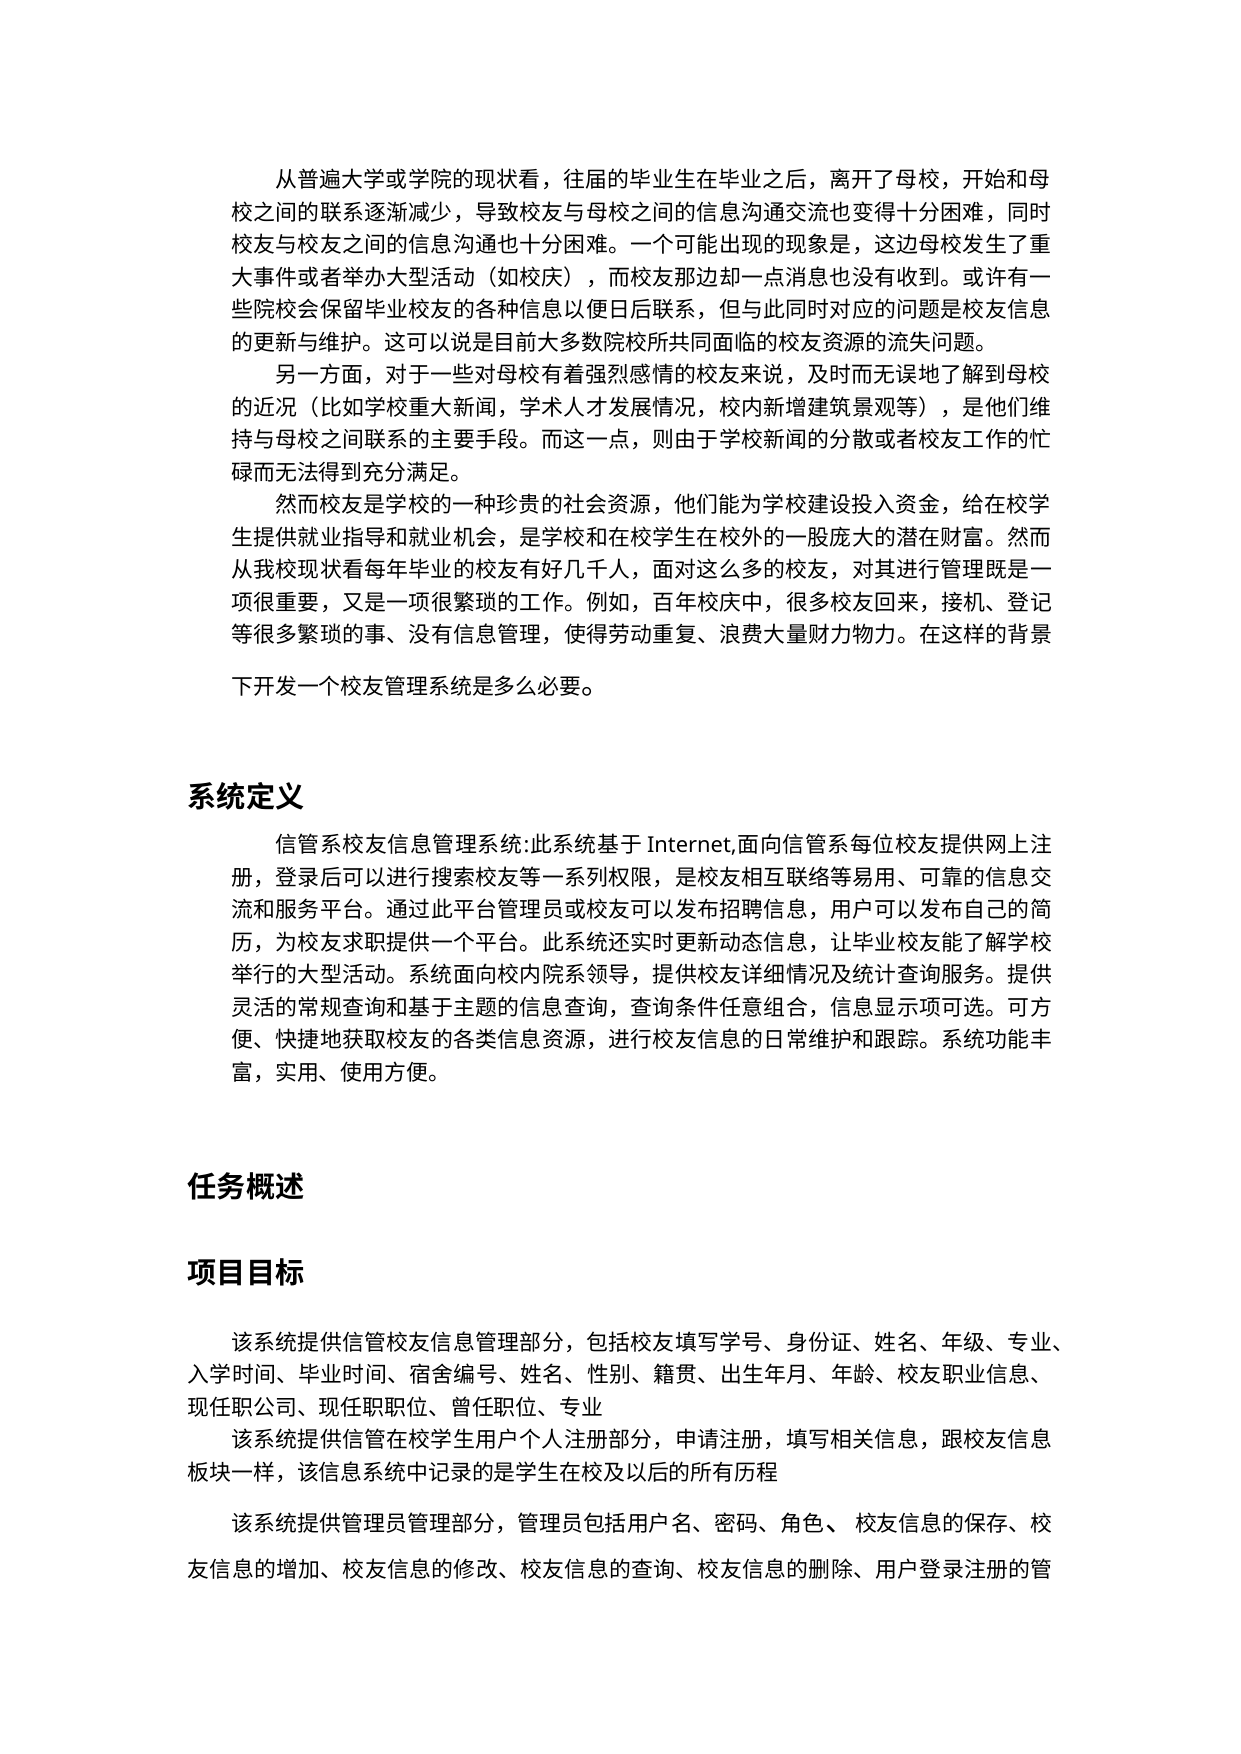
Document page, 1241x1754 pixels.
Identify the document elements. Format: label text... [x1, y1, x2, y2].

list 然而校友是学校的一种珍贵的社会资源，他们能为学校建设投入资金，给在校学生提供就业指导和就业机会，是学校和在校学生在校外的一股庞大的潜在财富。然而从我校现状看每年毕业的校友有好几千人，面对这么多的校友，对其进行管理既是一项很重要，又是一项很繁琐的工作。例如，百年校庆中，很多校友回来，接机、登记等很多繁琐的事、没有信息管理，使得劳动重复、浪费大量财力物力。在这样的背景下开发一个校友管理系统是多么必要。 [231, 487, 1053, 714]
text 系统定义 [187, 762, 1053, 827]
text 该系统提供信管校友信息管理部分，包括校友填写学号、身份证、姓名、年级、专业、入学时间、毕业时间、宿舍编号、姓名、性别、籍贯、出生年月、年龄、校友职业信息、现任职公司、现任职职位、曾任职位、专业 [187, 1324, 1053, 1422]
text 任务概述 [187, 1152, 1053, 1217]
list 信管系校友信息管理系统:此系统基于Internet,面向信管系每位校友提供网上注册，登录后可以进行搜索校友等一系列权限，是校友相互联络等易用、可靠的信息交流和服务平台。通过此平台管理员或校友可以发布招聘信息，用户可以发布自己的简历，为校友求职提供一个平台。此系统还实时更新动态信息，让毕业校友能了解学校举行的大型活动。系统面向校内院系领导，提供校友详细情况及统计查询服务。提供灵活的常规查询和基于主题的信息查询，查询条件任意组合，信息显示项可选。可方便、快捷地获取校友的各类信息资源，进行校友信息的日常维护和跟踪。系统功能丰富，实用、使用方便。 [231, 827, 1053, 1087]
text 项目目标 [187, 1238, 1053, 1303]
text 该系统提供信管在校学生用户个人注册部分，申请注册，填写相关信息，跟校友信息板块一样，该信息系统中记录的是学生在校及以后的所有历程 [187, 1422, 1053, 1487]
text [187, 1487, 1053, 1584]
list 从普遍大学或学院的现状看，往届的毕业生在毕业之后，离开了母校，开始和母校之间的联系逐渐减少，导致校友与母校之间的信息沟通交流也变得十分困难，同时校友与校友之间的信息沟通也十分困难。一个可能出现的现象是，这边母校发生了重大事件或者举办大型活动（如校庆），而校友那边却一点消息也没有收到。或许有一些院校会保留毕业校友的各种信息以便日后联系，但与此同时对应的问题是校友信息的更新与维护。这可以说是目前大多数院校所共同面临的校友资源的流失问题。 [231, 162, 1053, 357]
list 另一方面，对于一些对母校有着强烈感情的校友来说，及时而无误地了解到母校的近况（比如学校重大新闻，学术人才发展情况，校内新增建筑景观等），是他们维持与母校之间联系的主要手段。而这一点，则由于学校新闻的分散或者校友工作的忙碌而无法得到充分满足。 [231, 357, 1053, 487]
